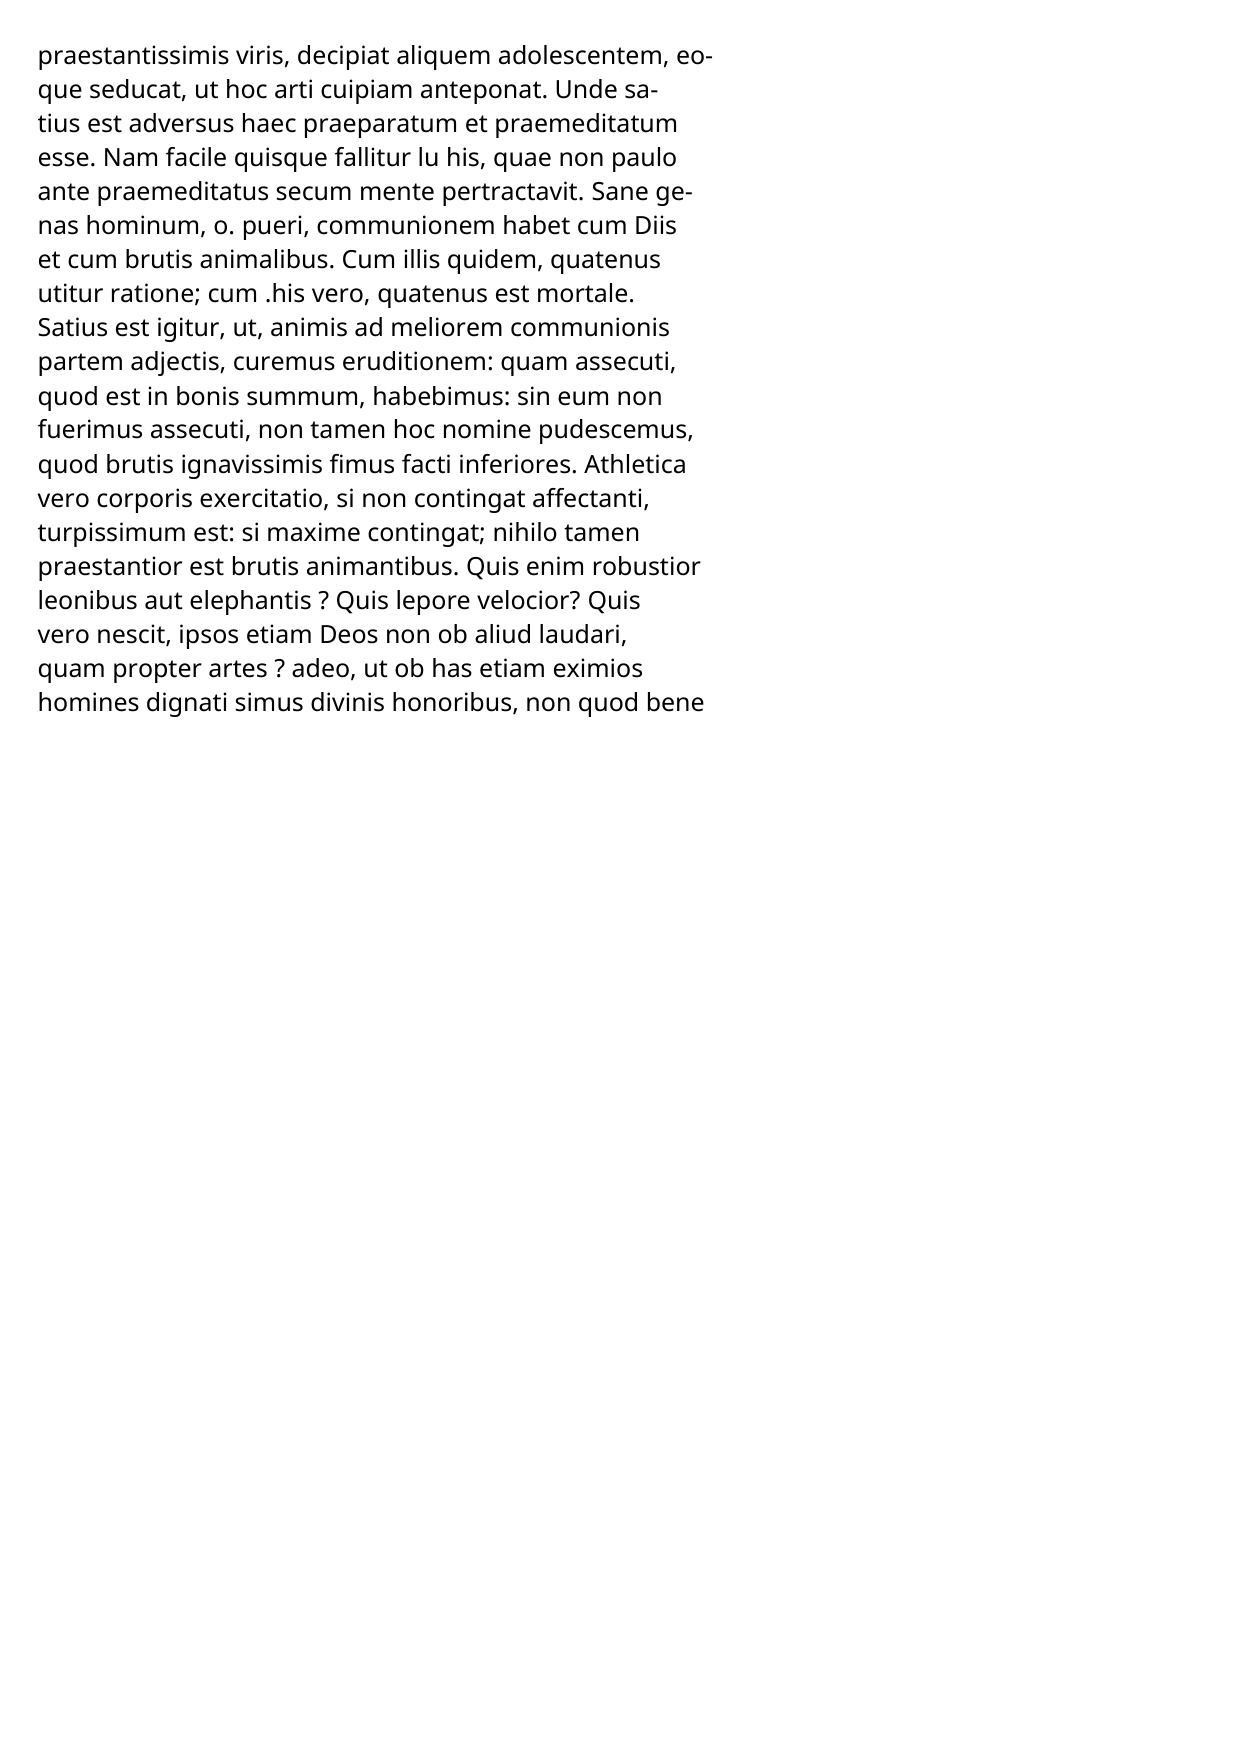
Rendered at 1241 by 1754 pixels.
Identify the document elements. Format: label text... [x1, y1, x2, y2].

text praestantissimis viris, decipiat aliquem adolescentem, eo- que seducat, ut hoc arti cuipiam anteponat. Unde sa- tius est adversus haec praeparatum et praemeditatum esse. Nam facile quisque fallitur lu his, quae non paulo ante praemeditatus secum mente pertractavit. Sane ge- nas hominum, o. pueri, communionem habet cum Diis et cum brutis animalibus. Cum illis quidem, quatenus utitur ratione; cum .his vero, quatenus est mortale. Satius est igitur, ut, animis ad meliorem communionis partem adjectis, curemus eruditionem: quam assecuti, quod est in bonis summum, habebimus: sin eum non fuerimus assecuti, non tamen hoc nomine pudescemus, quod brutis ignavissimis fimus facti inferiores. Athletica vero corporis exercitatio, si non contingat affectanti, turpissimum est: si maxime contingat; nihilo tamen praestantior est brutis animantibus. Quis enim robustior leonibus aut elephantis ? Quis lepore velocior? Quis vero nescit, ipsos etiam Deos non ob aliud laudari, quam propter artes ? adeo, ut ob has etiam eximios homines dignati simus divinis honoribus, non quod bene [37, 37, 1203, 719]
